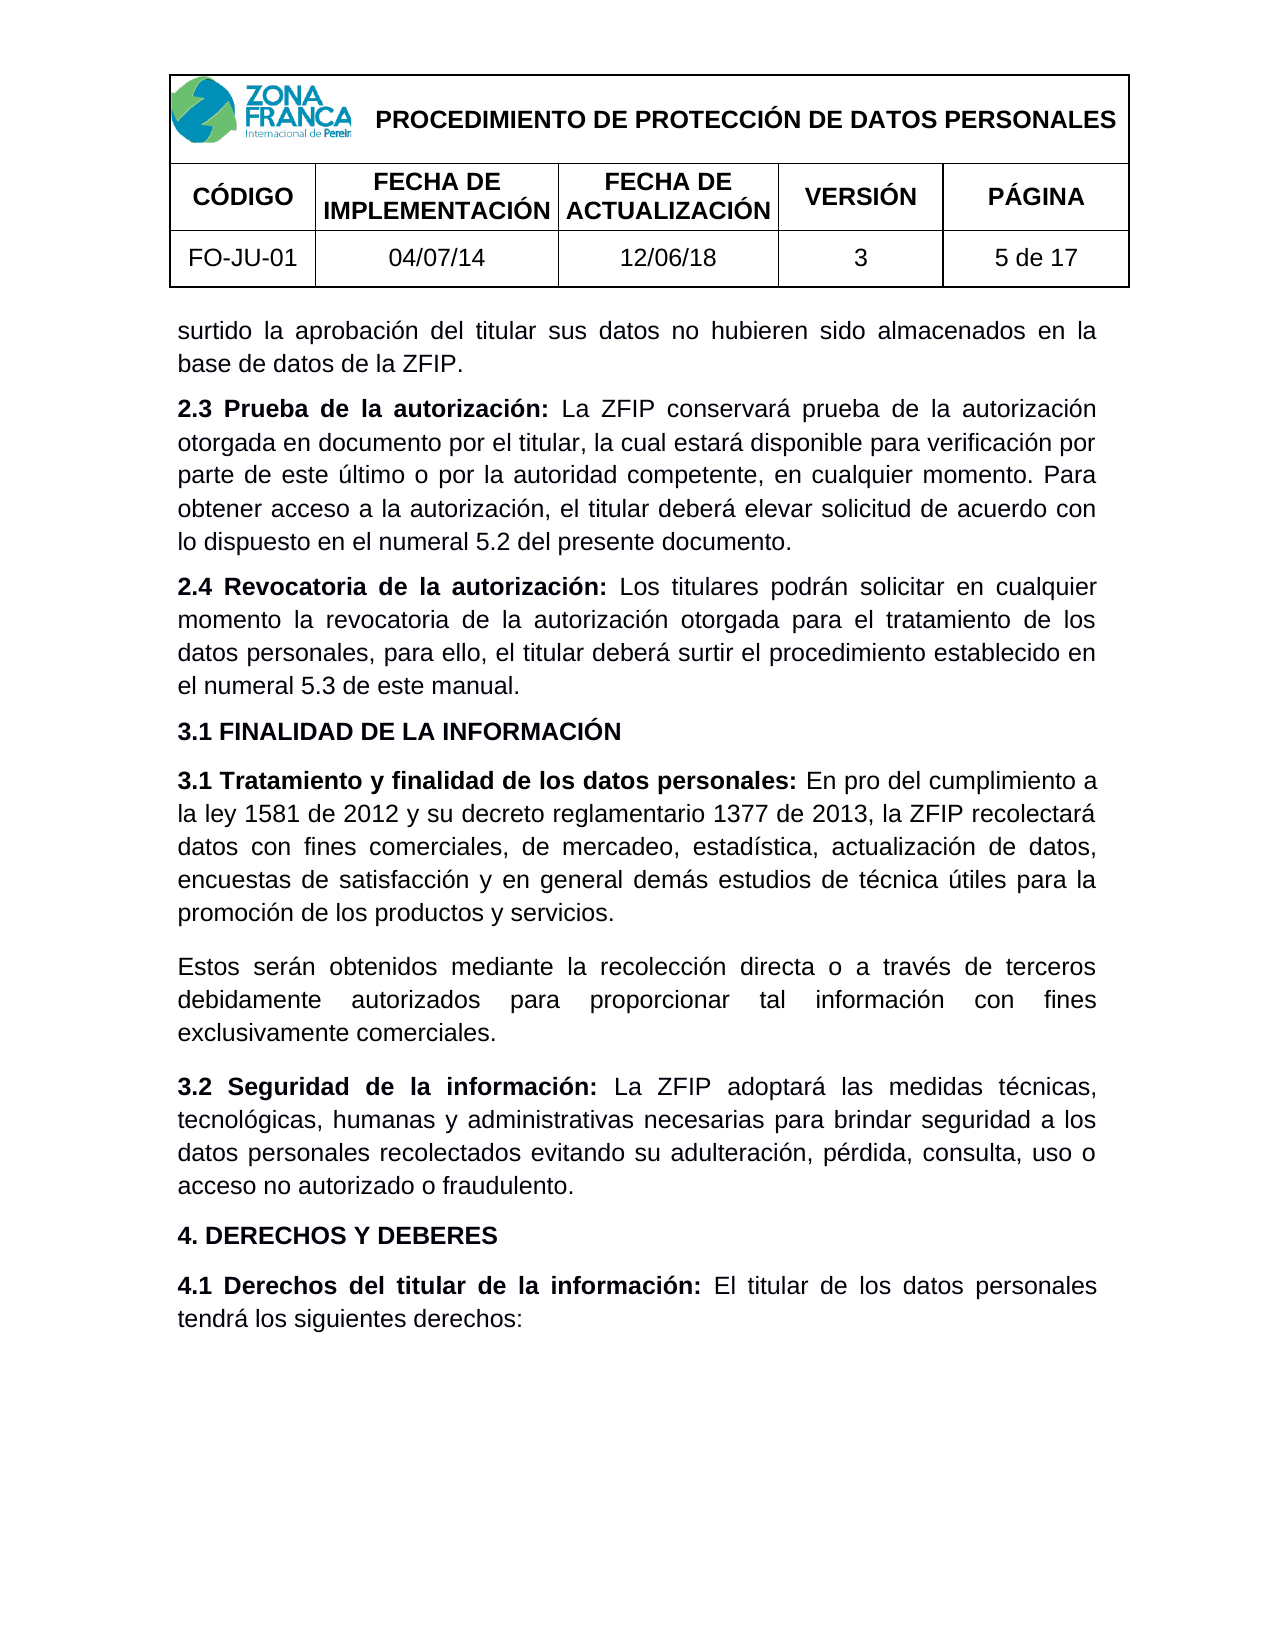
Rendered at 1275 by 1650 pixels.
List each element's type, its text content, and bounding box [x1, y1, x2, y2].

picture [169, 76, 351, 142]
text 2.4 Revocatoria de la autorización: Los titulares podrán solicitar en cualquier momento la revocatoria de la autorización otorgada para el tratamiento de los datos personales, para ello, el titular deberá surtir el procedimiento establecido en el numeral 5.3 de este manual. [177, 572, 1098, 700]
text 3.1 FINALIDAD DE LA INFORMACIÓN [177, 717, 1098, 745]
text 2.3 Prueba de la autorización: La ZFIP conservará prueba de la autorización otorgada en documento por el titular, la cual estará disponible para verificación por parte de este último o por la autoridad competente, en cualquier momento. Para obtener acceso a la autorización, el titular deberá elevar solicitud de acuerdo con lo dispuesto en el numeral 5.2 del presente documento. [177, 394, 1098, 555]
text 3.2 Seguridad de la información: La ZFIP adoptará las medidas técnicas, tecnológicas, humanas y administrativas necesarias para brindar seguridad a los datos personales recolectados evitando su adulteración, pérdida, consulta, uso o acceso no autorizado o fraudulento. [177, 1072, 1098, 1200]
picture [267, 90, 279, 101]
text 4. DERECHOS Y DEBERES [177, 1221, 1098, 1250]
picture [303, 102, 322, 116]
text Estos serán obtenidos mediante la recolección directa o a través de terceros debidamente autorizados para proporcionar tal información con fines exclusivamente comerciales. [177, 952, 1098, 1047]
picture [250, 110, 260, 114]
text 3.1 Tratamiento y finalidad de los datos personales: En pro del cumplimiento a la ley 1581 de 2012 y su decreto reglamentario 1377 de 2013, la ZFIP recolectará datos con fines comerciales, de mercadeo, estadística, actualización de datos, encuestas de satisfacción y en general demás estudios de técnica útiles para la promoción de los productos y servicios. [177, 766, 1098, 927]
text 4.1 Derechos del titular de la información: El titular de los datos personales tendrá los siguientes derechos: [177, 1271, 1098, 1332]
